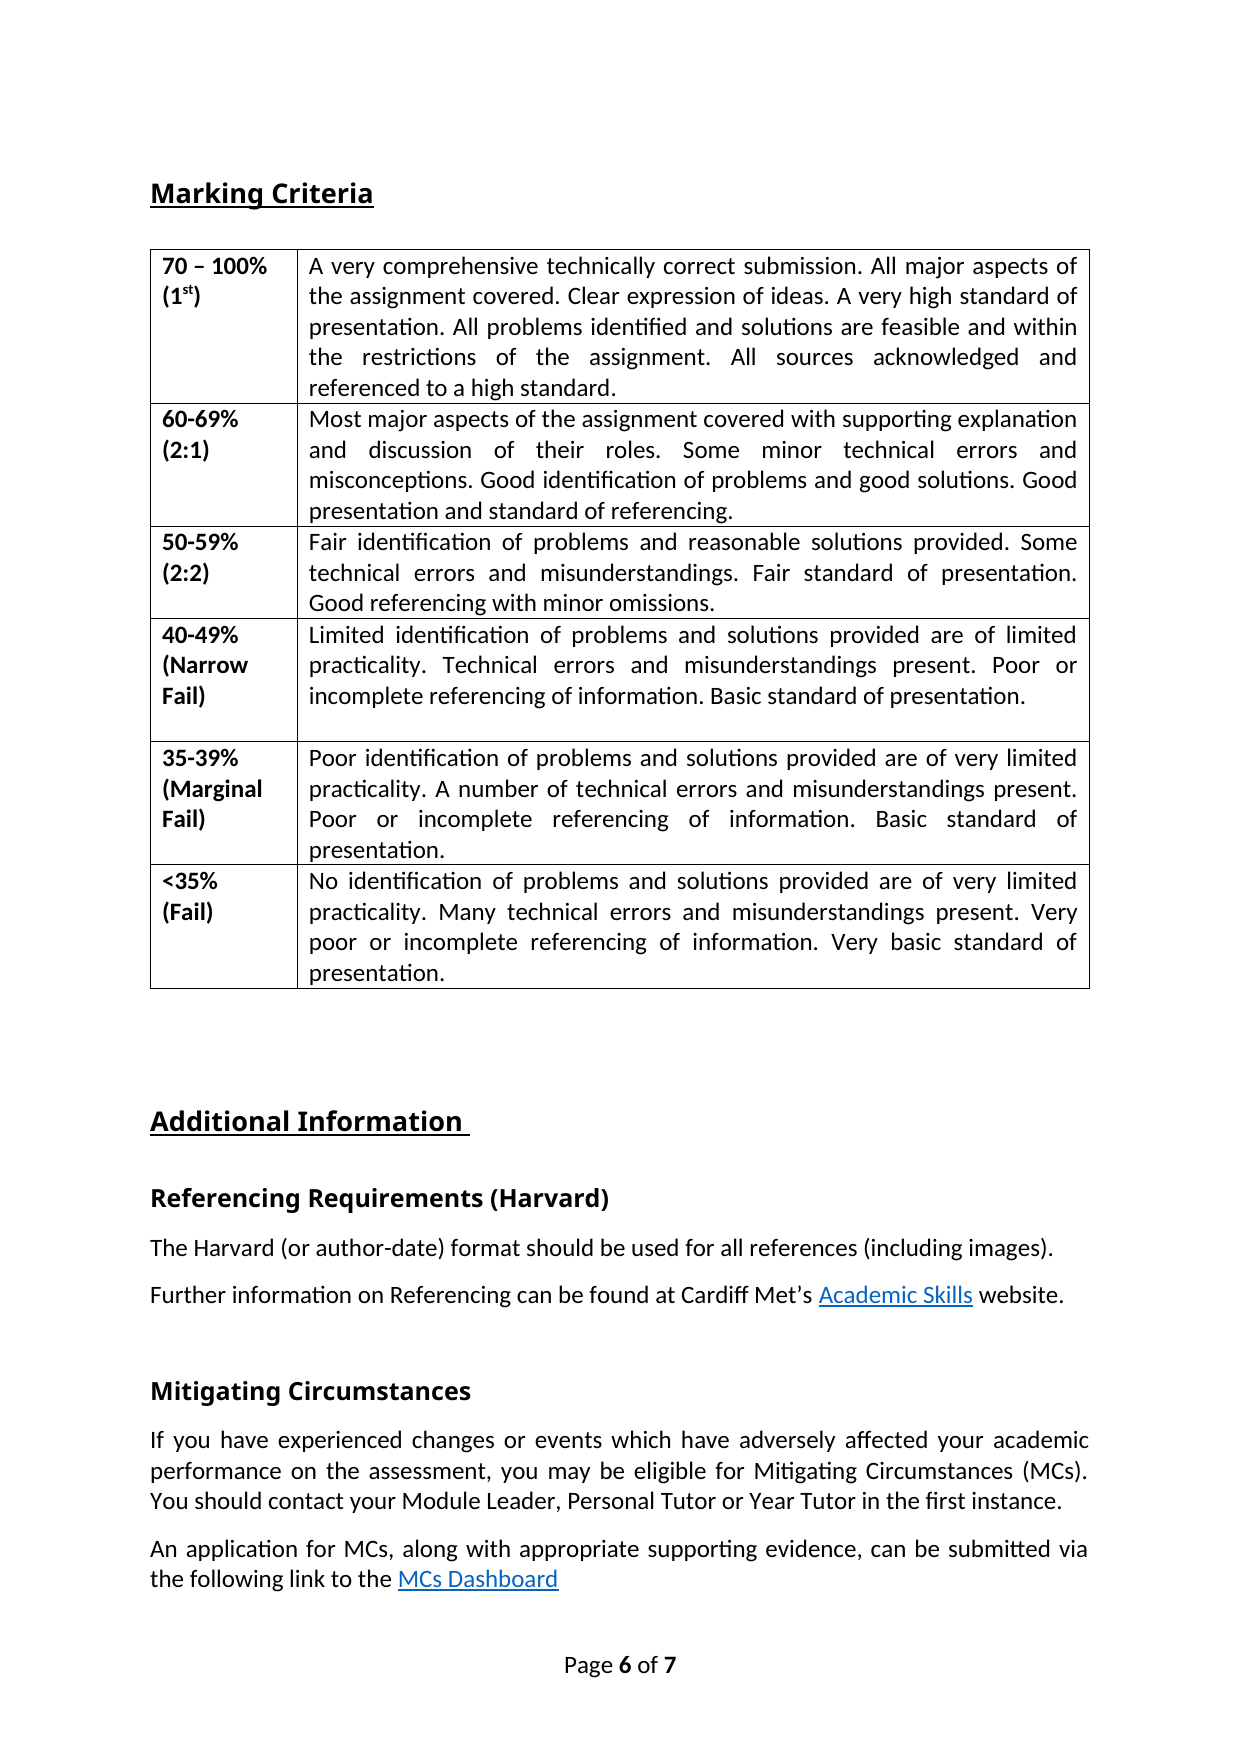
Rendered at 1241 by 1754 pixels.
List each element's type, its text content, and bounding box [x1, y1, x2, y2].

text The Harvard (or author-date) format should be used for all references (including images). [150, 1232, 1090, 1262]
text Further information on Referencing can be found at Cardiff Met’s Academic Skills website. [150, 1279, 1090, 1309]
text If you have experienced changes or events which have adversely affected your academic performance on the assessment, you may be eligible for Mitigating Circumstances (MCs). You should contact your Module Leader, Personal Tutor or Year Tutor in the first instance. [150, 1424, 1090, 1516]
table_cell 50-59% (2:2) [151, 527, 297, 618]
table_cell Fair identification of problems and reasonable solutions provided. Some technical errors and misunderstandings. Fair standard of presentation. Good referencing with minor omissions. [298, 527, 1089, 618]
table_header A very comprehensive technically correct submission. All major aspects of the assignment covered. Clear expression of ideas. A very high standard of presentation. All problems identified and solutions are feasible and within the restrictions of the assignment. All sources acknowledged and referenced to a high standard. [298, 250, 1089, 402]
table_cell 35-39% (Marginal Fail) [151, 742, 297, 864]
table_cell Most major aspects of the assignment covered with supporting explanation and discussion of their roles. Some minor technical errors and misconceptions. Good identification of problems and good solutions. Good presentation and standard of referencing. [298, 404, 1089, 526]
subtitle Additional Information [150, 1103, 1090, 1140]
table_cell Poor identification of problems and solutions provided are of very limited practicality. A number of technical errors and misunderstandings present. Poor or incomplete referencing of information. Basic standard of presentation. [298, 742, 1089, 864]
table_cell <35% (Fail) [151, 865, 297, 987]
subtitle Marking Criteria [150, 175, 1090, 212]
table_cell 40-49% (Narrow Fail) [151, 619, 297, 741]
table_header 70 – 100% (1st) [151, 250, 297, 402]
table_cell 60-69% (2:1) [151, 404, 297, 526]
table_cell No identification of problems and solutions provided are of very limited practicality. Many technical errors and misunderstandings present. Very poor or incomplete referencing of information. Very basic standard of presentation. [298, 865, 1089, 987]
text An application for MCs, along with appropriate supporting evidence, can be submitted via the following link to the MCs Dashboard [150, 1533, 1090, 1594]
subtitle Referencing Requirements (Harvard) [150, 1181, 1090, 1215]
table_cell Limited identification of problems and solutions provided are of limited practicality. Technical errors and misunderstandings present. Poor or incomplete referencing of information. Basic standard of presentation. [298, 619, 1089, 741]
subtitle Mitigating Circumstances [150, 1373, 1090, 1407]
